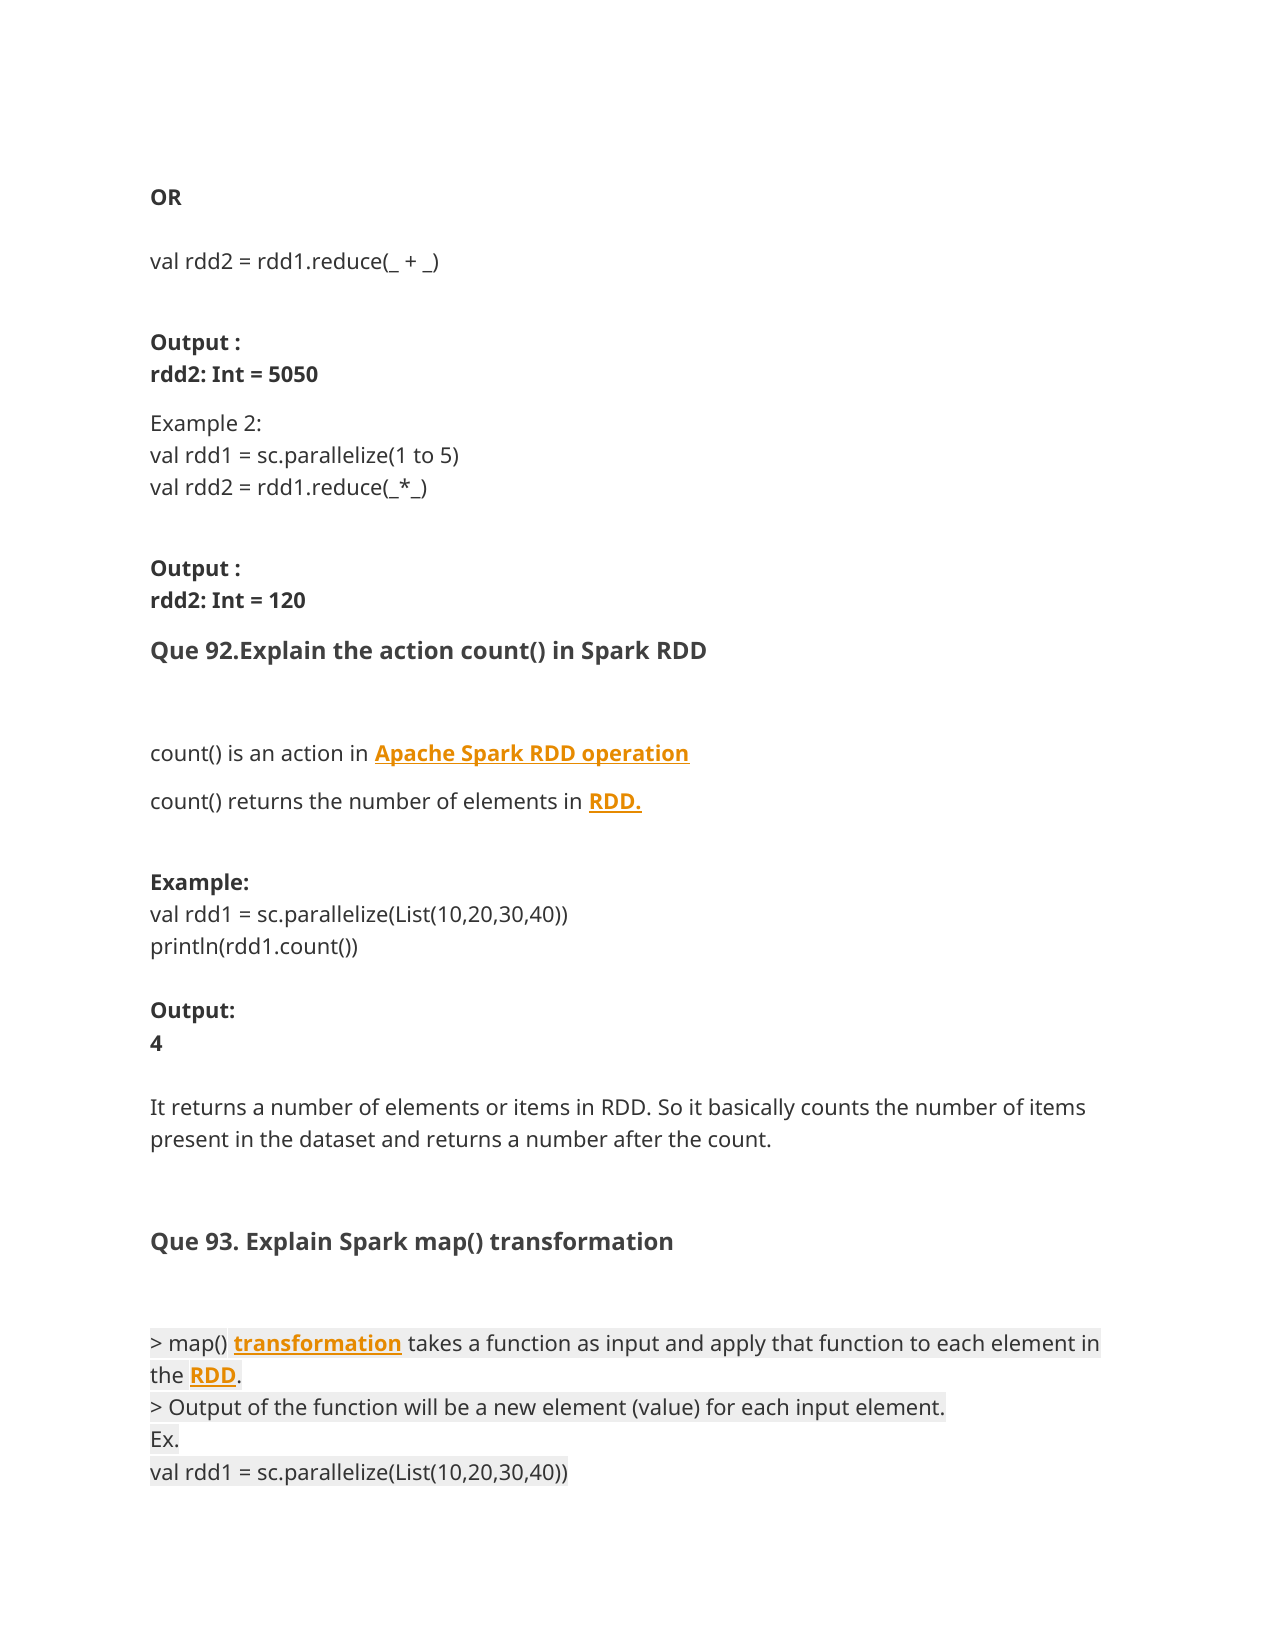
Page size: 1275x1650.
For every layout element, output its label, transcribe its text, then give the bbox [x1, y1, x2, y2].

text Que 93. Explain Spark map() transformation [150, 1224, 1125, 1257]
text Output : rdd2: Int = 120 [150, 521, 1125, 615]
text Output : rdd2: Int = 5050 [150, 295, 1125, 389]
text Example 2: val rdd1 = sc.parallelize(1 to 5) val rdd2 = rdd1.reduce(_*_) [150, 408, 1125, 502]
text count() is an action in Apache Spark RDD operation [150, 737, 1125, 767]
text count() returns the number of elements in RDD. [150, 786, 1125, 816]
text Que 92.Explain the action count() in Spark RDD [150, 634, 1125, 666]
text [150, 150, 1125, 276]
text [150, 1328, 1125, 1486]
text Example: val rdd1 = sc.parallelize(List(10,20,30,40)) println(rdd1.count()) Output: 4 It returns a number of elements or items in RDD. So it basically counts the number of items present in the dataset and returns a number after the count. [150, 835, 1125, 1153]
